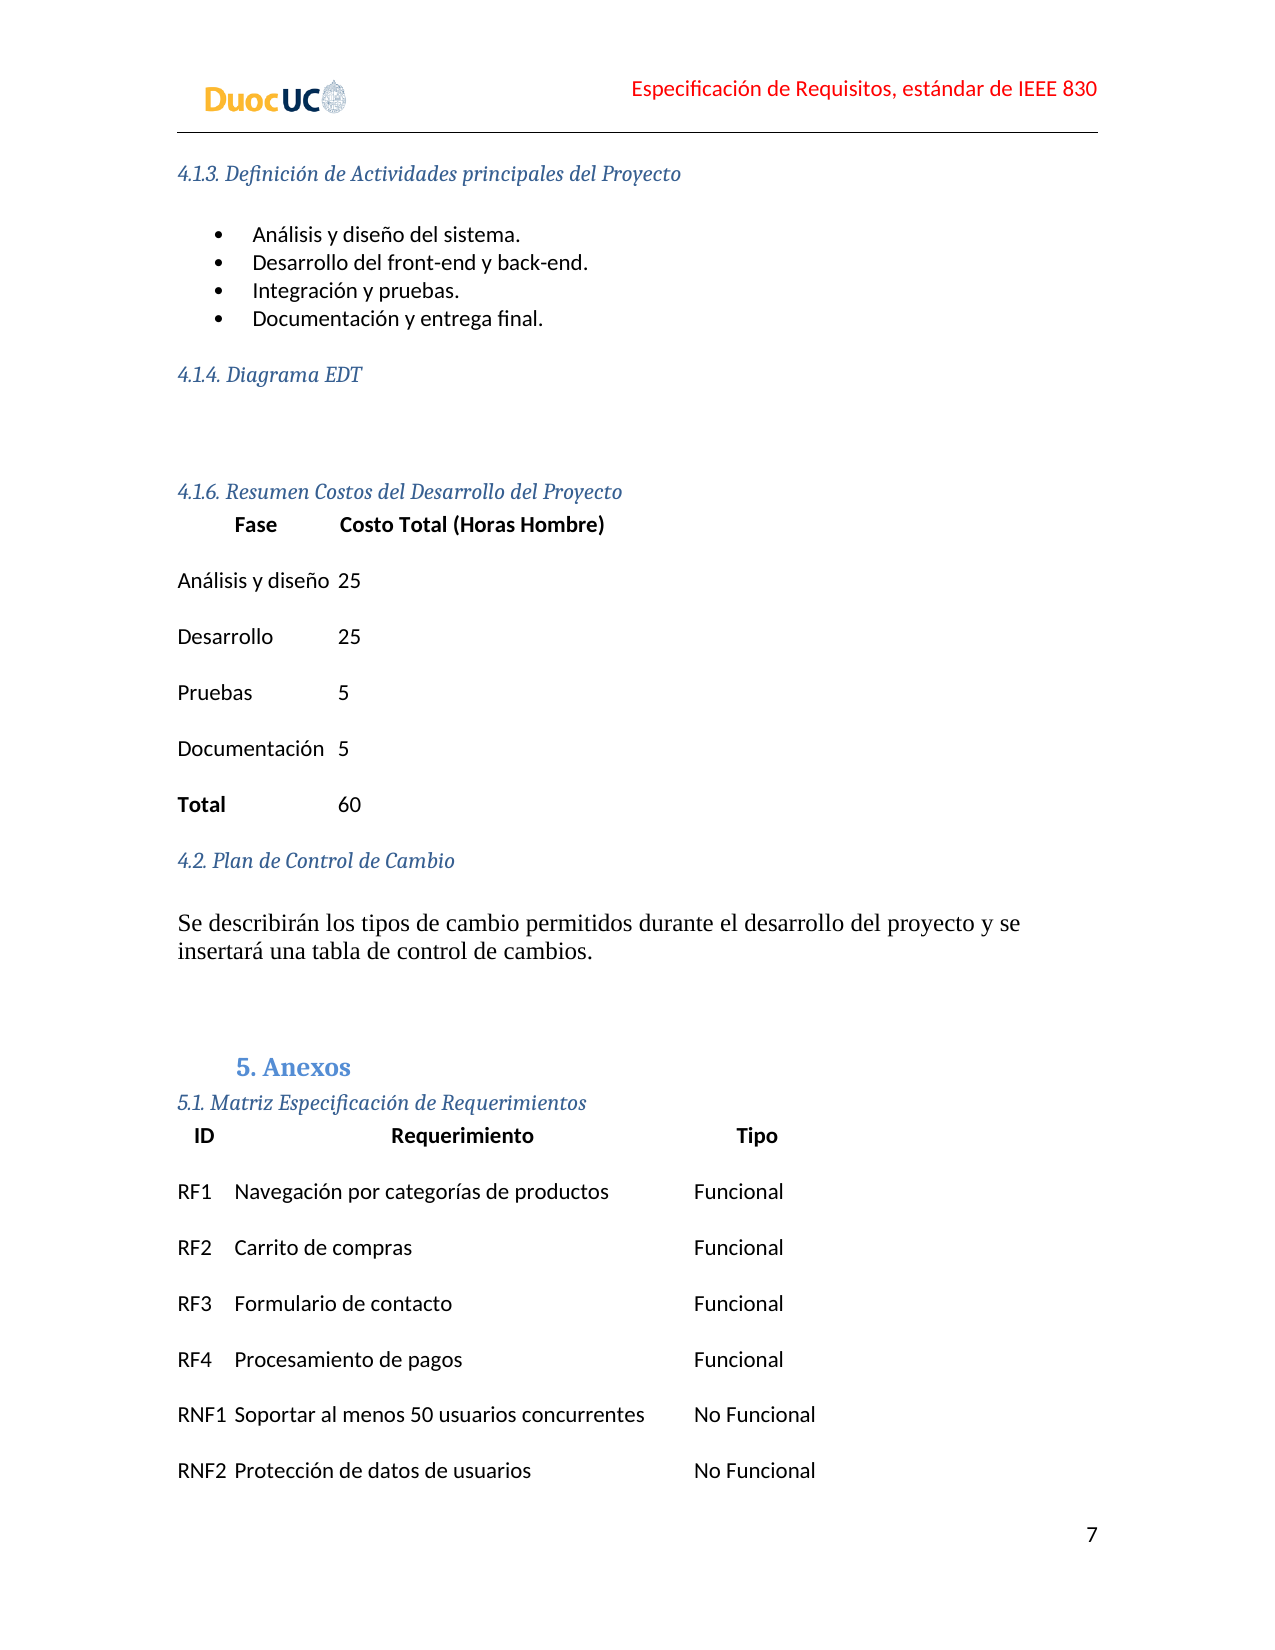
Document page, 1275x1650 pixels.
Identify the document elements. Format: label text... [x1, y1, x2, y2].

table_cell RF4 [176, 1343, 233, 1399]
table_cell No Funcional [692, 1399, 822, 1455]
table_header Requerimiento [233, 1120, 692, 1176]
table_cell Formulario de contacto [233, 1287, 692, 1343]
subtitle 4.1.6. Resumen Costos del Desarrollo del Proyecto [177, 479, 1098, 505]
subtitle 5. Anexos [236, 1052, 1098, 1083]
table_cell 60 [336, 788, 604, 844]
table_cell Navegación por categorías de productos [233, 1176, 692, 1231]
table_cell Protección de datos de usuarios [233, 1455, 692, 1486]
table_cell Funcional [692, 1231, 822, 1287]
table_cell Documentación [176, 733, 336, 788]
table_header Tipo [692, 1120, 822, 1176]
picture [198, 76, 351, 116]
table_cell Análisis y diseño [176, 565, 336, 621]
table_cell Funcional [692, 1343, 822, 1399]
list Documentación y entrega final. [215, 304, 1098, 332]
table_cell Funcional [692, 1176, 822, 1231]
table_cell 5 [336, 733, 604, 788]
table_header ID [176, 1120, 233, 1176]
table_cell Procesamiento de pagos [233, 1343, 692, 1399]
table_cell RF3 [176, 1287, 233, 1343]
table_cell RNF2 [176, 1455, 233, 1486]
table_header Fase [176, 509, 336, 565]
subtitle 5.1. Matriz Especificación de Requerimientos [177, 1089, 1098, 1116]
table_cell 25 [336, 565, 609, 621]
table_cell No Funcional [692, 1455, 822, 1486]
list Análisis y diseño del sistema. [215, 220, 1098, 248]
table_cell Total [176, 788, 336, 844]
table_cell RNF1 [176, 1399, 233, 1455]
list Desarrollo del front-end y back-end. [215, 248, 1098, 276]
table_cell RF2 [176, 1231, 233, 1287]
table_cell RF1 [176, 1176, 233, 1231]
table_cell 25 [336, 621, 609, 677]
subtitle 4.2. Plan de Control de Cambio [177, 848, 1098, 874]
table_cell Desarrollo [176, 621, 336, 677]
table_cell Carrito de compras [233, 1231, 692, 1287]
table_cell 5 [336, 677, 604, 732]
list Integración y pruebas. [215, 276, 1098, 304]
table_cell Pruebas [176, 677, 336, 732]
table_cell Funcional [692, 1287, 822, 1343]
text Se describirán los tipos de cambio permitidos durante el desarrollo del proyecto y se insertará una tabla de control de cambios. [177, 908, 1098, 965]
subtitle 4.1.4. Diagrama EDT [177, 362, 1098, 388]
subtitle 4.1.3. Definición de Actividades principales del Proyecto [177, 161, 1098, 187]
table_header Costo Total (Horas Hombre) [336, 509, 609, 565]
table_cell Soportar al menos 50 usuarios concurrentes [233, 1399, 692, 1455]
